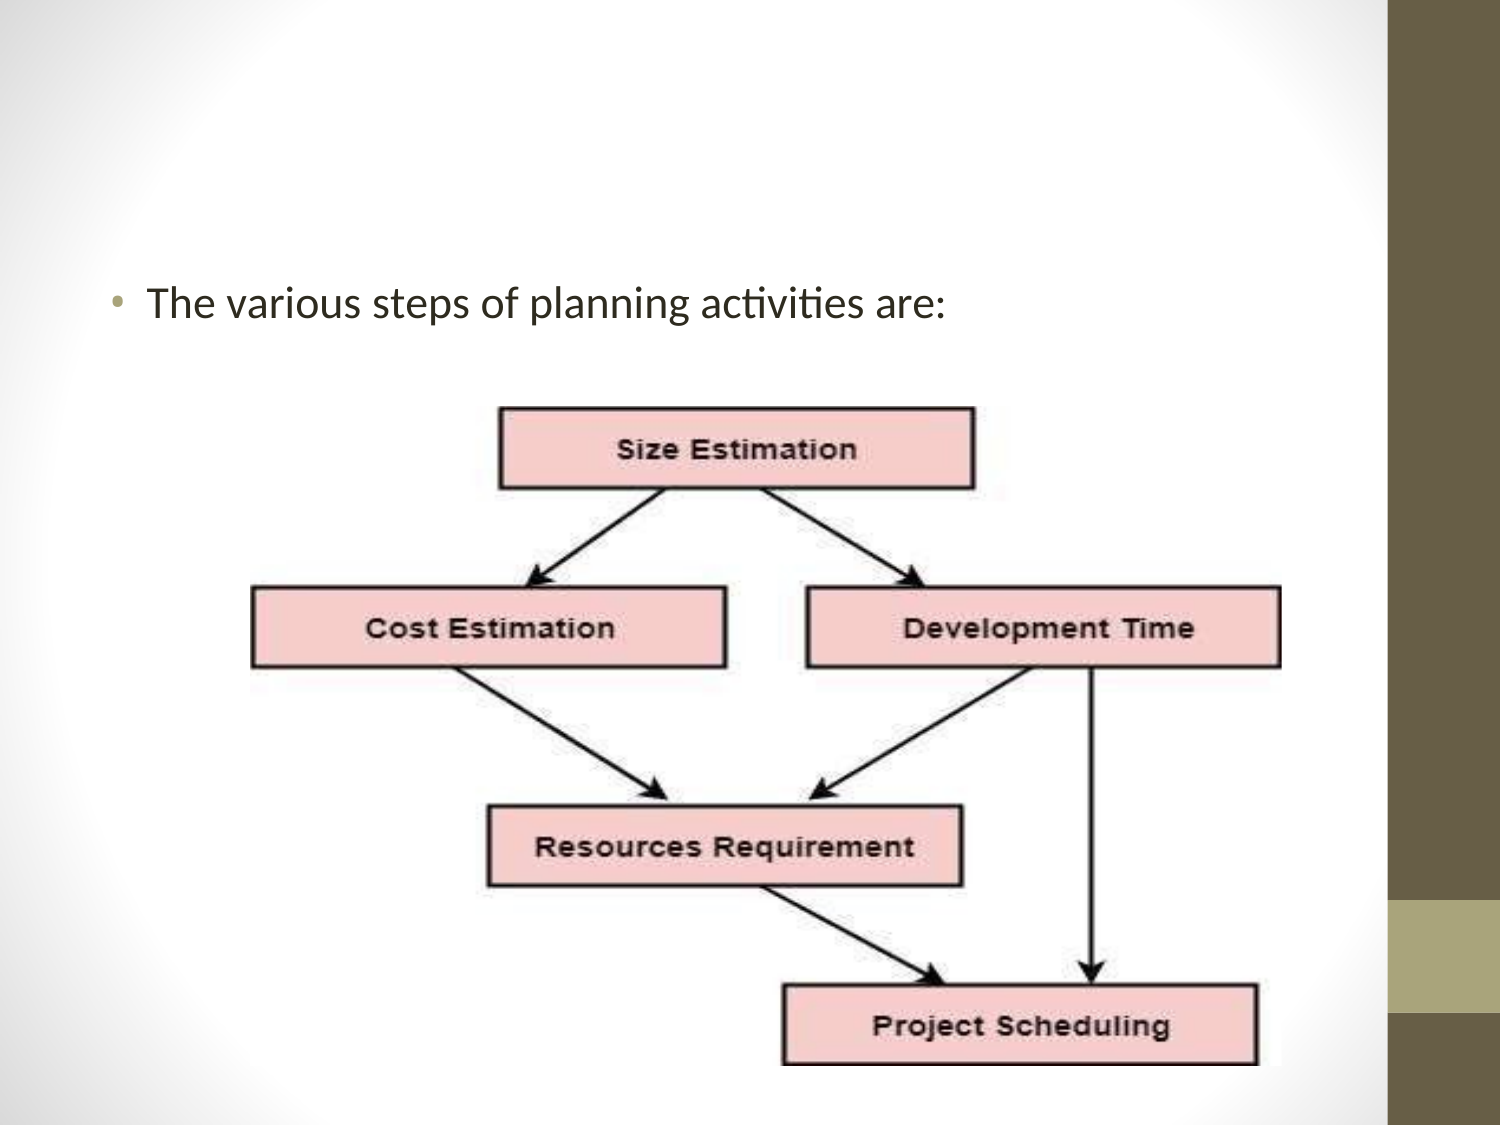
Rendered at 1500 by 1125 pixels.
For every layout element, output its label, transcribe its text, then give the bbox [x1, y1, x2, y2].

list The various steps of planning activities are: [109, 269, 1350, 332]
picture [0, 0, 1387, 1125]
